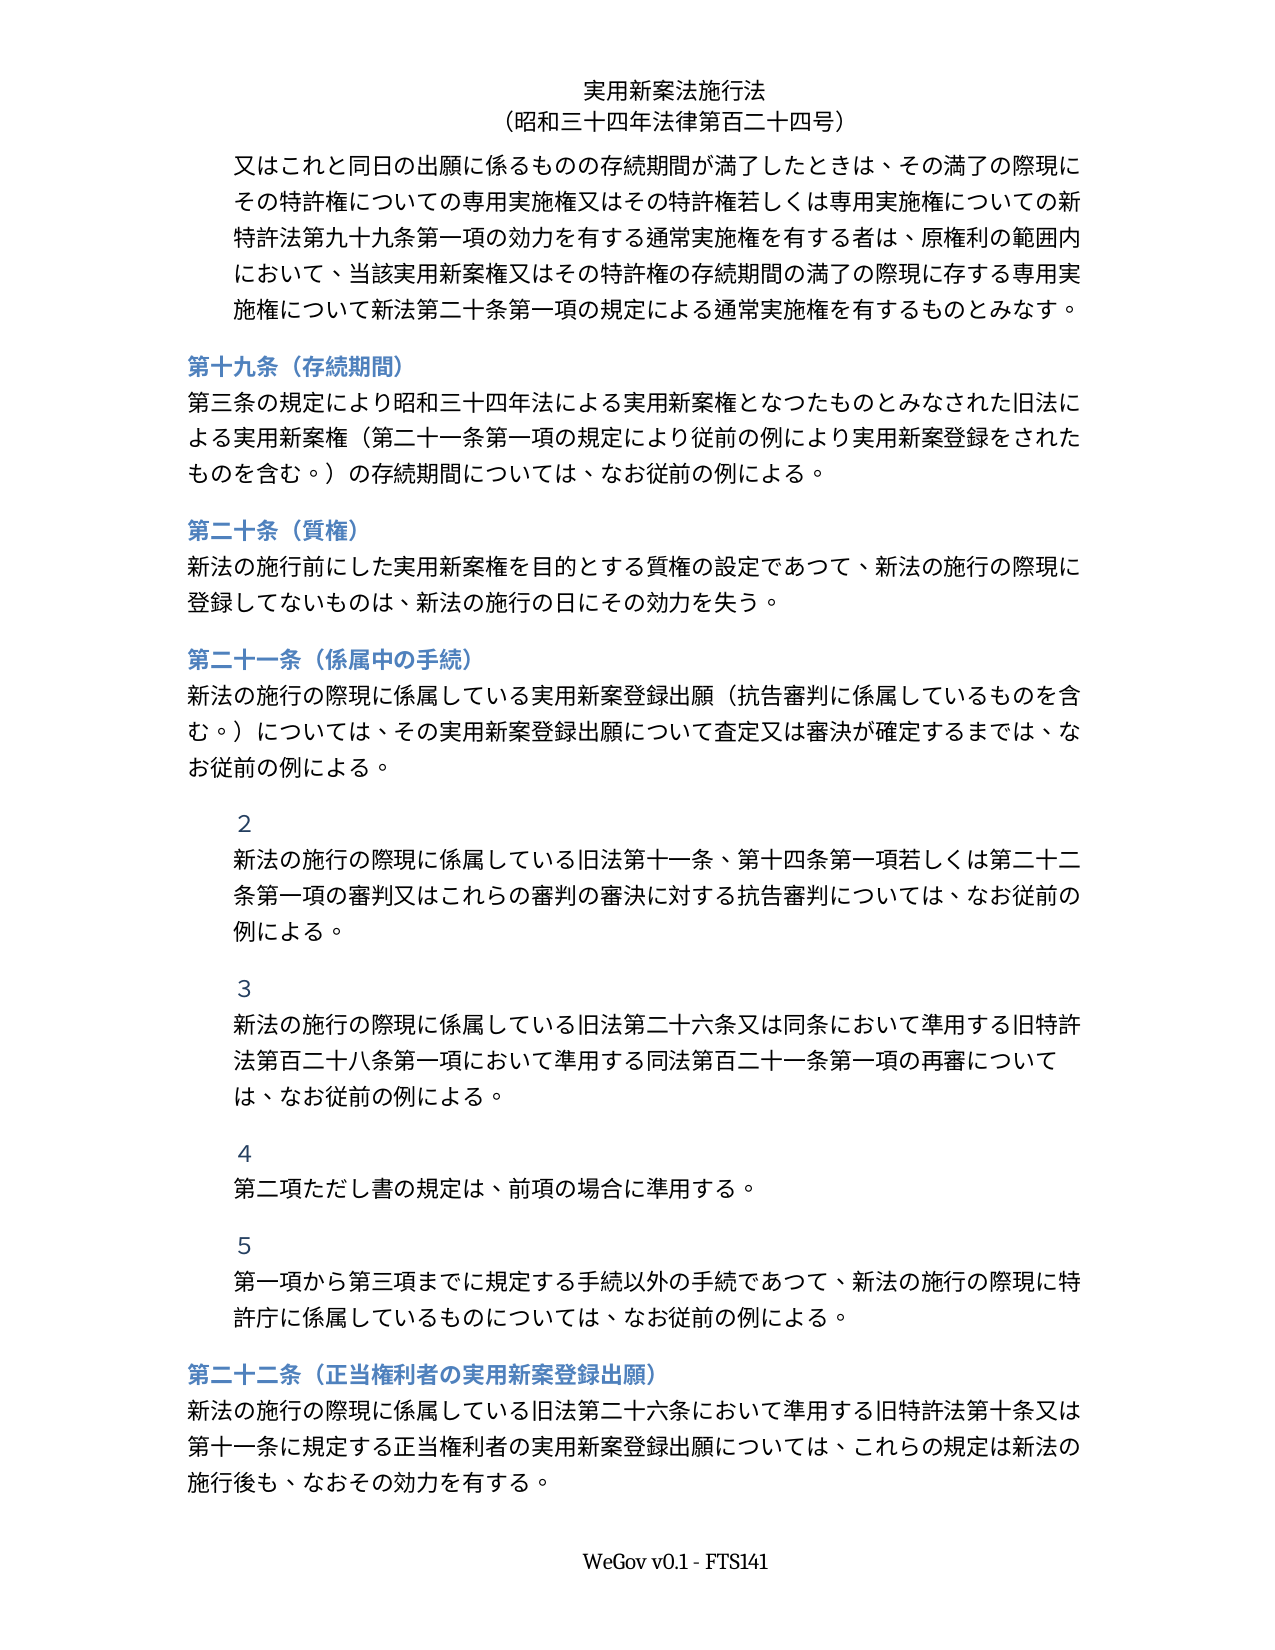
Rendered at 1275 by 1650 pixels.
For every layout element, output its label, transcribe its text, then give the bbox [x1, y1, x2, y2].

subtitle 第二十二条（正当権利者の実用新案登録出願） [187, 1359, 1087, 1390]
text 新法の施行前にした実用新案権を目的とする質権の設定であつて、新法の施行の際現に登録してないものは、新法の施行の日にその効力を失う。 [187, 551, 1087, 618]
text 第三条の規定により昭和三十四年法による実用新案権となつたものとみなされた旧法による実用新案権（第二十一条第一項の規定により従前の例により実用新案登録をされたものを含む。）の存続期間については、なお従前の例による。 [187, 386, 1087, 489]
subtitle ４ [233, 1137, 1087, 1169]
text 新法の施行の際現に係属している実用新案登録出願（抗告審判に係属しているものを含む。）については、その実用新案登録出願について査定又は審決が確定するまでは、なお従前の例による。 [187, 680, 1087, 783]
text 新法の施行の際現に係属している旧法第十一条、第十四条第一項若しくは第二十二条第一項の審判又はこれらの審判の審決に対する抗告審判については、なお従前の例による。 [233, 844, 1087, 947]
text 新法の施行の際現に係属している旧法第二十六条において準用する旧特許法第十条又は第十一条に規定する正当権利者の実用新案登録出願については、これらの規定は新法の施行後も、なおその効力を有する。 [187, 1395, 1087, 1498]
subtitle ３ [233, 973, 1087, 1004]
subtitle 第二十一条（係属中の手続） [187, 644, 1087, 675]
text 新法の施行の際現に係属している旧法第二十六条又は同条において準用する旧特許法第百二十八条第一項において準用する同法第百二十一条第一項の再審については、なお従前の例による。 [233, 1009, 1087, 1112]
subtitle 第十九条（存続期間） [187, 351, 1087, 382]
text 第二項ただし書の規定は、前項の場合に準用する。 [233, 1173, 1087, 1205]
text 第一項から第三項までに規定する手続以外の手続であつて、新法の施行の際現に特許庁に係属しているものについては、なお従前の例による。 [233, 1266, 1087, 1333]
subtitle ２ [233, 808, 1087, 839]
subtitle 第二十条（質権） [187, 515, 1087, 546]
subtitle ５ [233, 1230, 1087, 1261]
